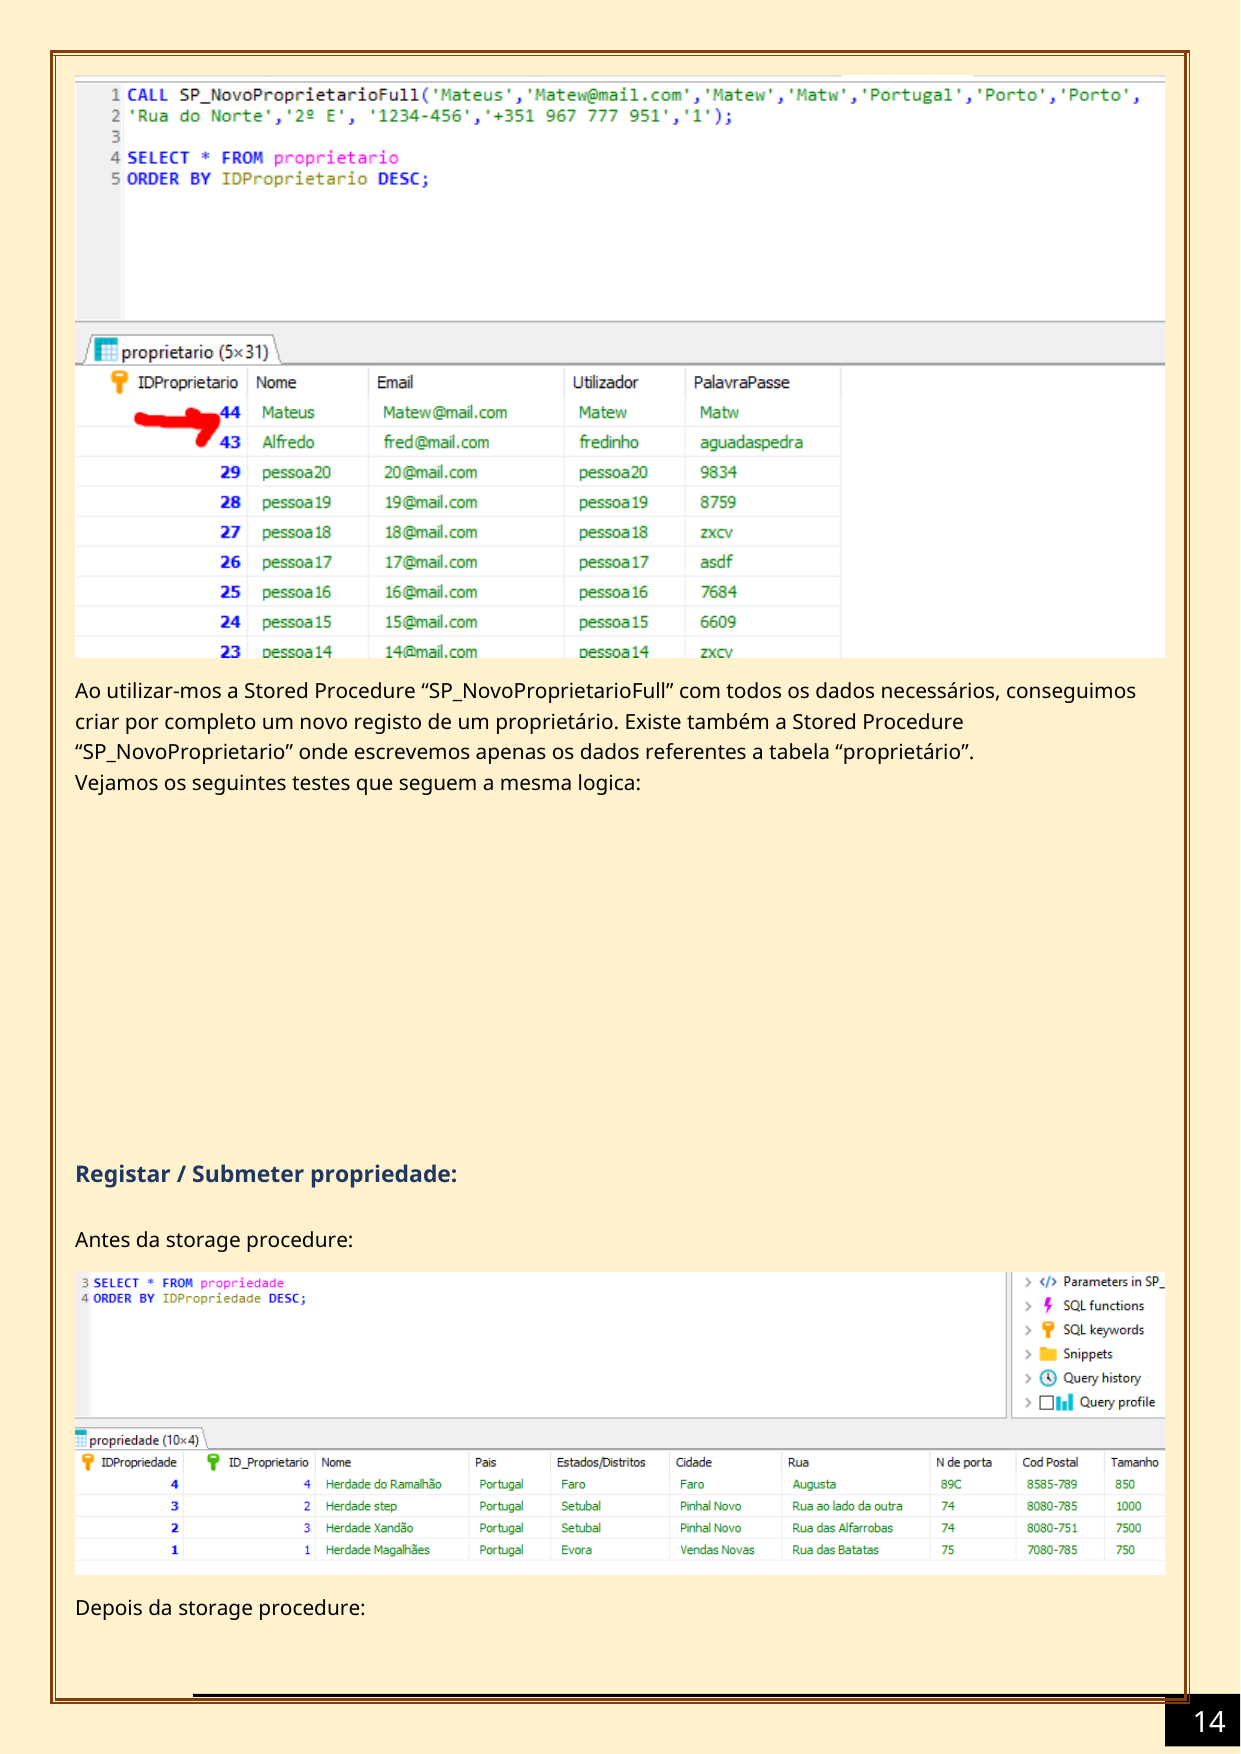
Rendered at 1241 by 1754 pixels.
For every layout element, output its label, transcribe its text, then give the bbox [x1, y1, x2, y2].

picture [75, 1272, 1166, 1575]
text Antes da storage procedure: [75, 1225, 1165, 1254]
subtitle Registar / Submeter propriedade: [75, 1124, 1165, 1223]
picture [75, 75, 1166, 658]
text Depois da storage procedure: [75, 1593, 1165, 1621]
text Ao utilizar-mos a Stored Procedure “SP_NovoProprietarioFull” com todos os dados necessários, conseguimos criar por completo um novo registo de um proprietário. Existe também a Stored Procedure “SP_NovoProprietario” onde escrevemos apenas os dados referentes a tabela “proprietário”. Vejamos os seguintes testes que seguem a mesma logica: [75, 676, 1165, 797]
